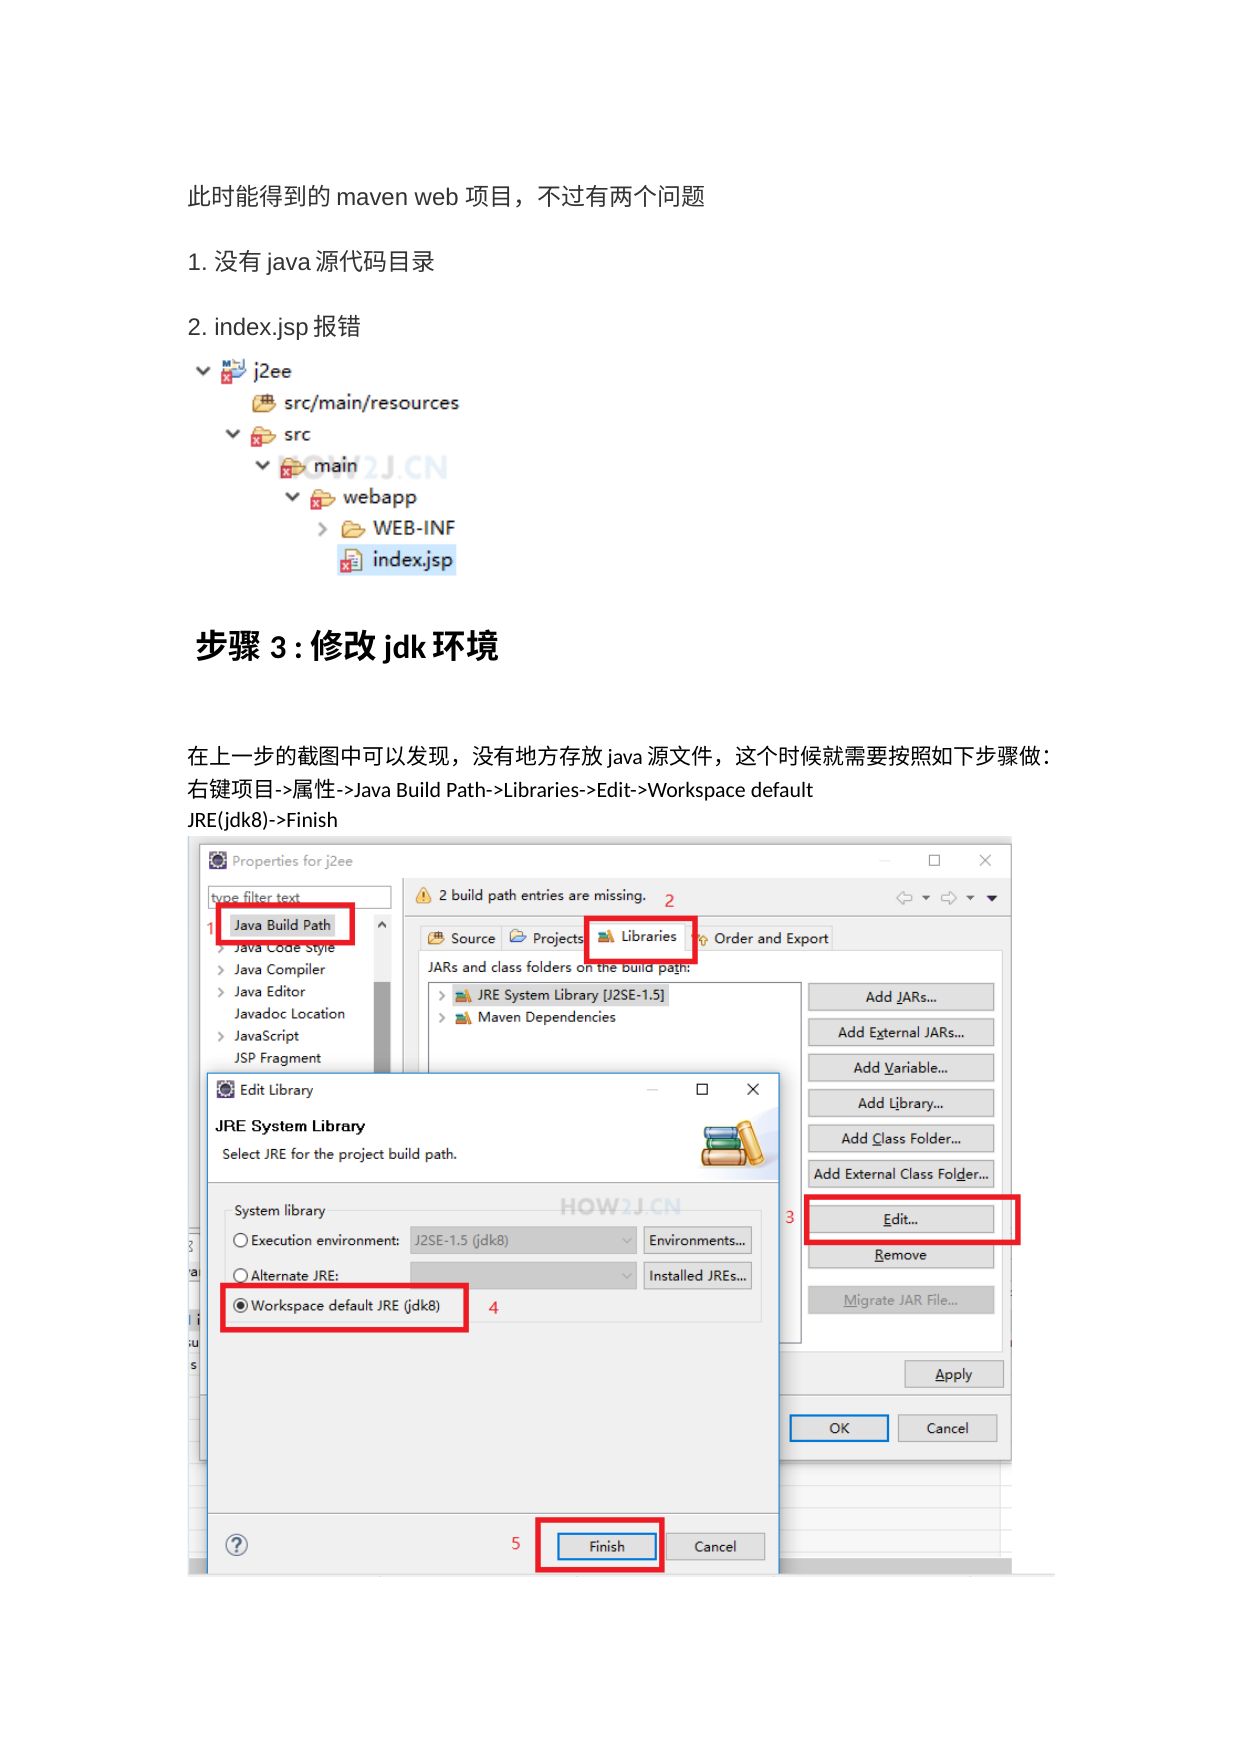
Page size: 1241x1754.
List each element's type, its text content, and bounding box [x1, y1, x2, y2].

picture [187, 357, 538, 579]
text 此时能得到的maven web 项目，不过有两个问题 1. 没有java源代码目录 2. index.jsp报错 [187, 162, 1053, 357]
subtitle 步骤 3 : 修改jdk环境 [187, 612, 1053, 677]
text 在上一步的截图中可以发现，没有地方存放java源文件，这个时候就需要按照如下步骤做： 右键项目->属性->Java Build Path->Libraries->Edit->Workspace default JRE(jdk8)->Finish [187, 739, 1053, 836]
picture [187, 836, 1055, 1577]
